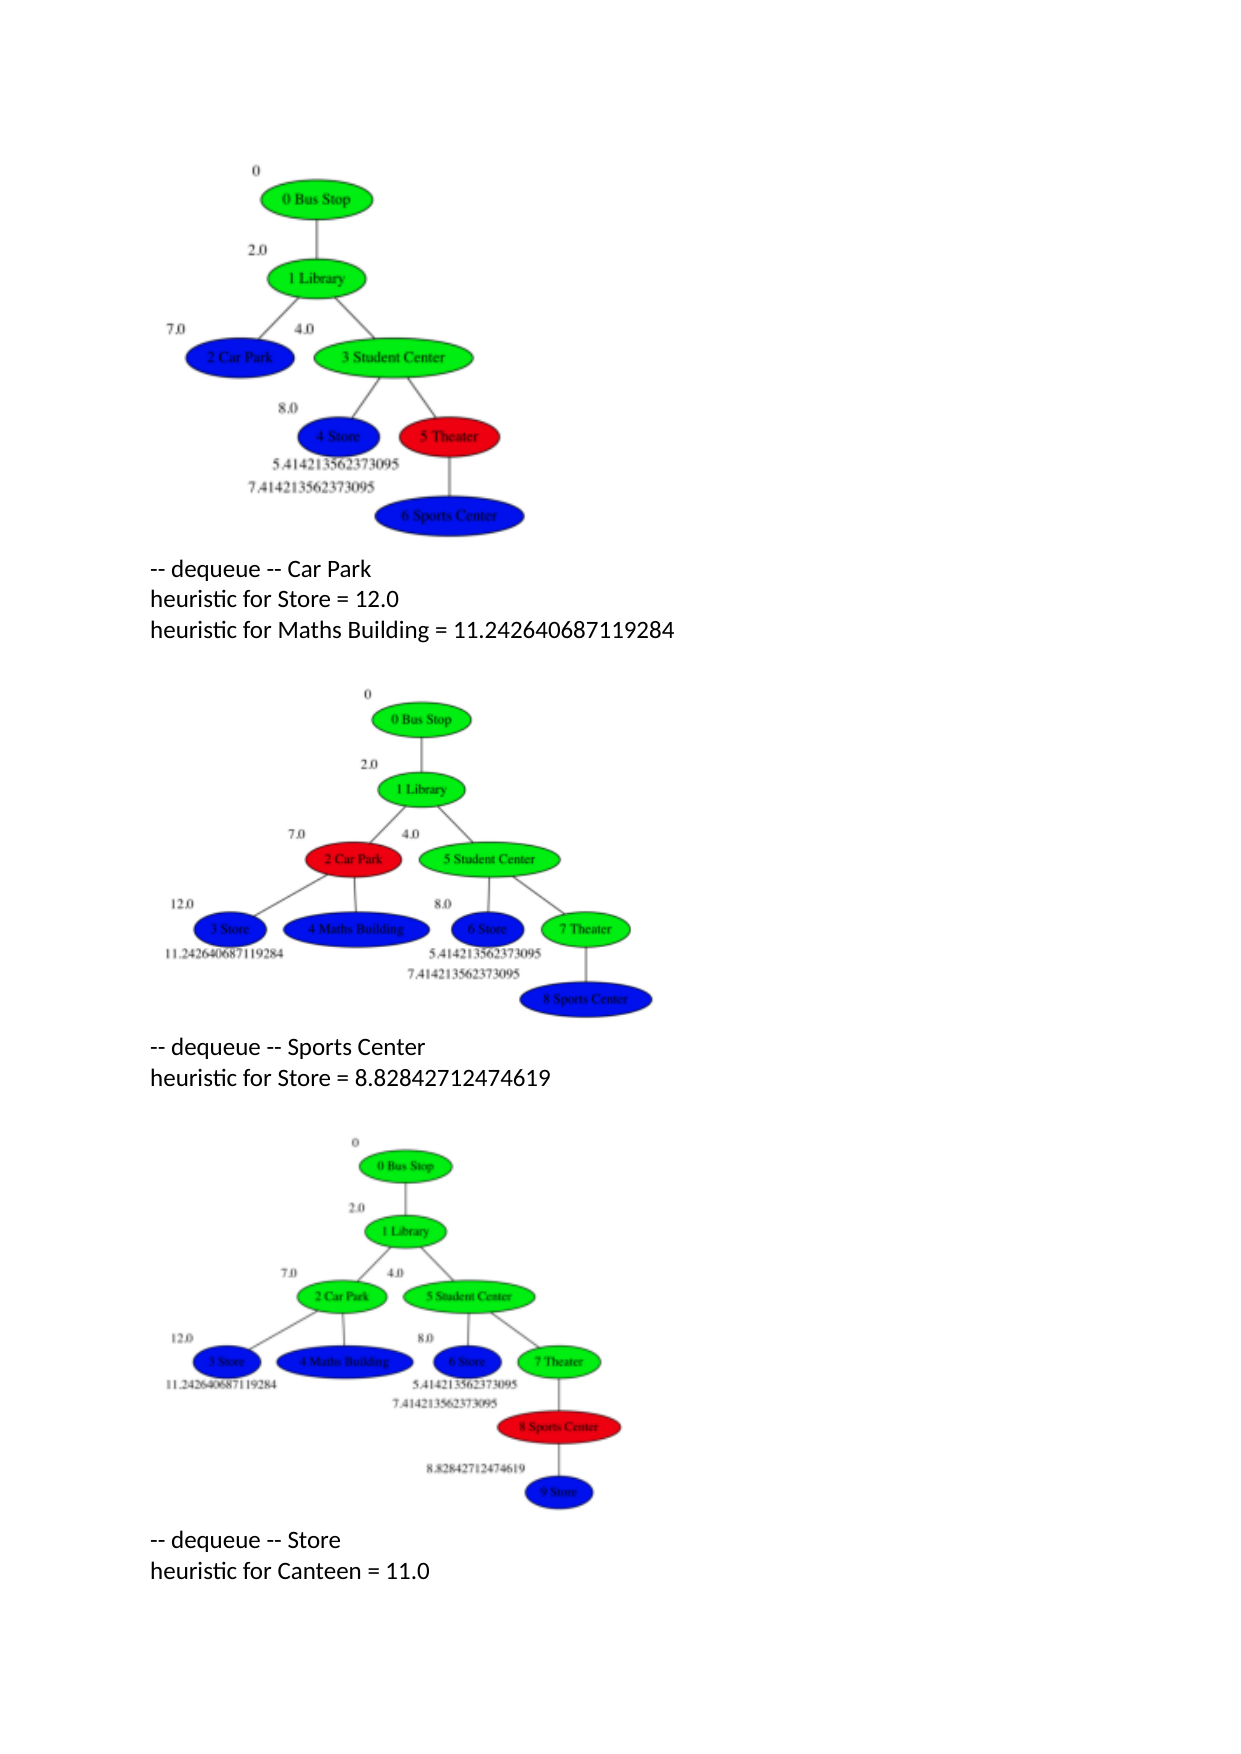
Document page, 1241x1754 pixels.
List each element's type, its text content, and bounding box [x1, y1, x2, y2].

text heuristic for Store = 12.0 [150, 583, 1090, 614]
text -- dequeue -- Car Park [150, 553, 1090, 583]
text -- dequeue -- Sports Center [150, 1032, 1090, 1062]
picture [150, 1123, 635, 1525]
picture [150, 675, 665, 1032]
text heuristic for Canteen = 11.0 [150, 1555, 1090, 1585]
text heuristic for Store = 8.82842712474619 [150, 1062, 1090, 1093]
picture [150, 150, 539, 553]
text heuristic for Maths Building = 11.242640687119284 [150, 614, 1090, 644]
text -- dequeue -- Store [150, 1524, 1090, 1555]
